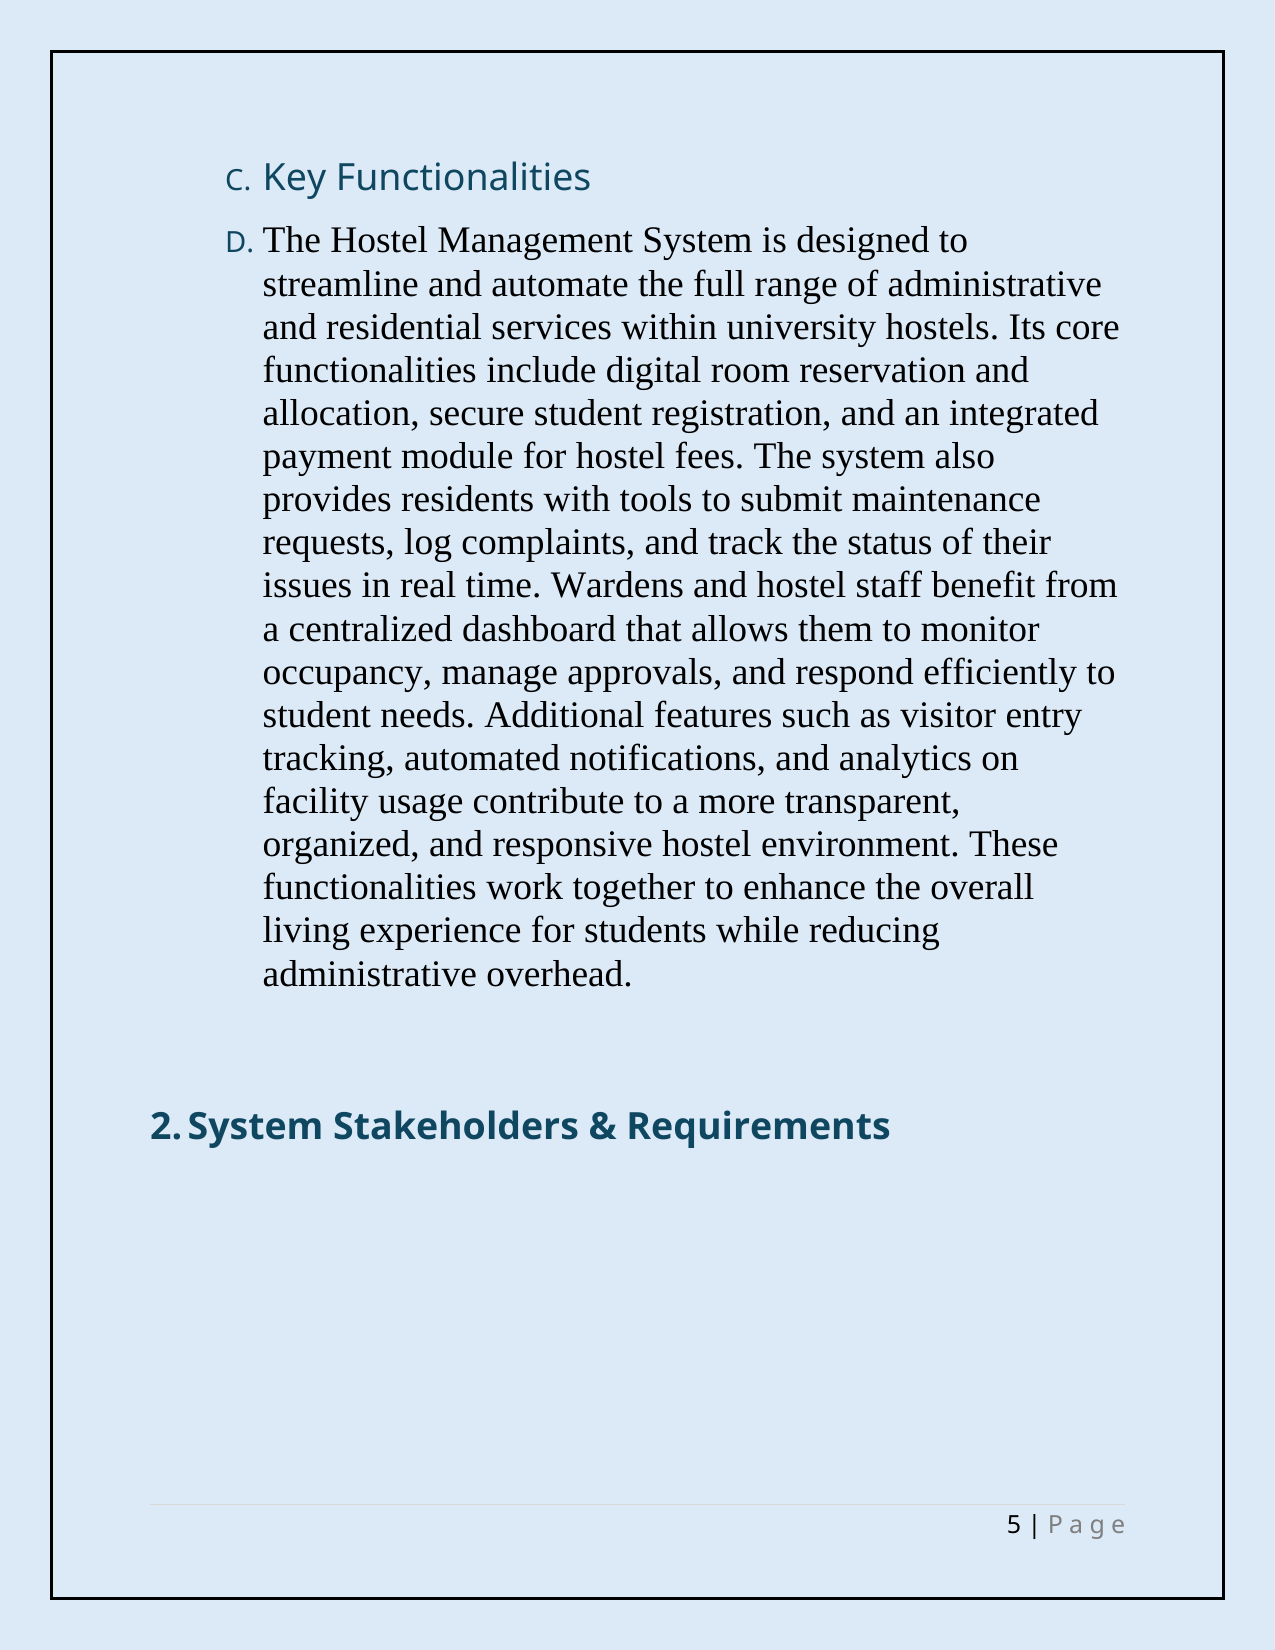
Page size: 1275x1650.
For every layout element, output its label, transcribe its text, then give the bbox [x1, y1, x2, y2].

subtitle System Stakeholders & Requirements [150, 1099, 1125, 1150]
list The Hostel Management System is designed to streamline and automate the full range of administrative and residential services within university hostels. Its core functionalities include digital room reservation and allocation, secure student registration, and an integrated payment module for hostel fees. The system also provides residents with tools to submit maintenance requests, log complaints, and track the status of their issues in real time. Wardens and hostel staff benefit from a centralized dashboard that allows them to monitor occupancy, manage approvals, and respond efficiently to student needs. Additional features such as visitor entry tracking, automated notifications, and analytics on facility usage contribute to a more transparent, organized, and responsive hostel environment. These functionalities work together to enhance the overall living experience for students while reducing administrative overhead. [225, 217, 1125, 994]
subtitle Key Functionalities [225, 150, 1125, 201]
